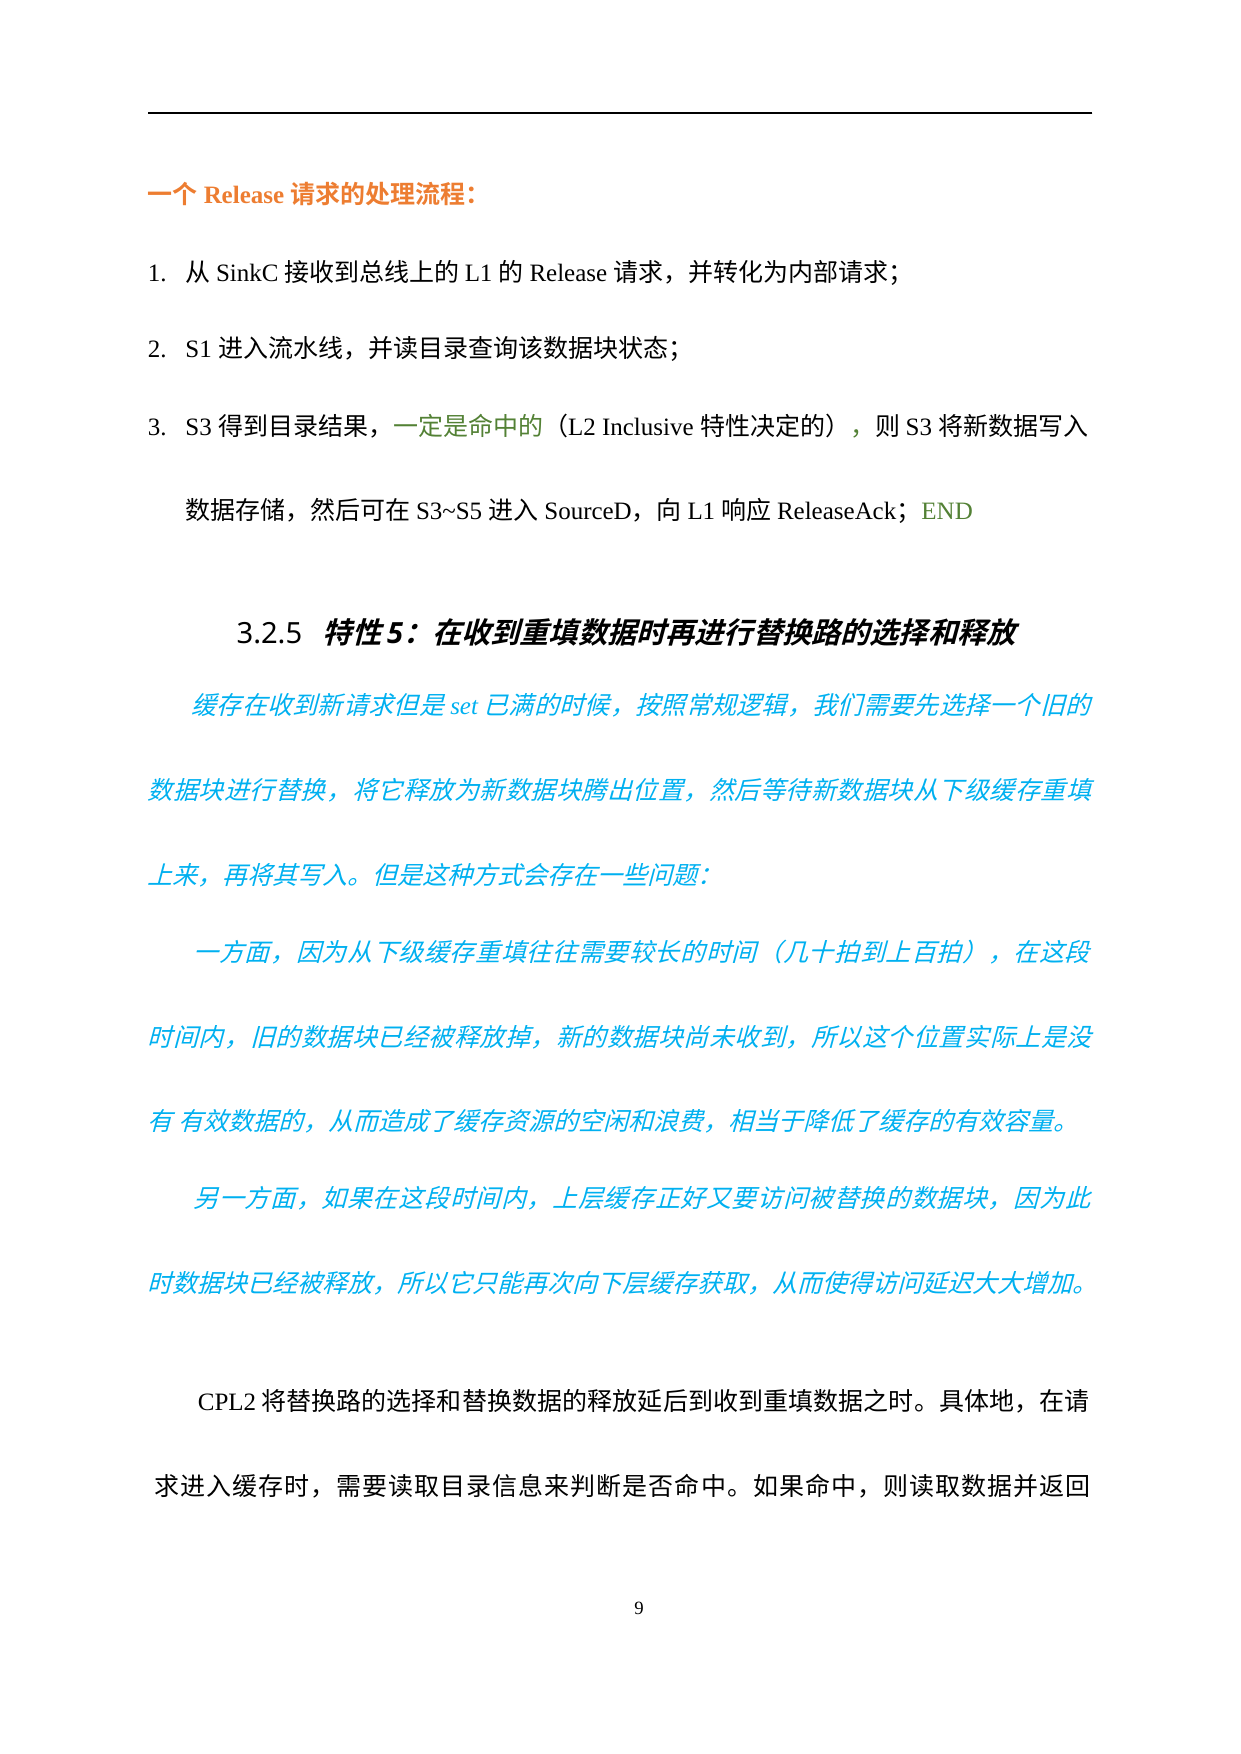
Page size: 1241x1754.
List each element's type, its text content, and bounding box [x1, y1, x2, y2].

list S1 进入流水线，并读目录查询该数据块状态； [148, 313, 1092, 381]
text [154, 1366, 1092, 1519]
list S3 得到目录结果，一定是命中的（L2 Inclusive 特性决定的），则 S3 将新数据写入数据存储，然后可在 S3~S5 进入 SourceD，向 L1 响应 ReleaseAck；END [148, 390, 1092, 543]
text 一个 Release 请求的处理流程： [148, 159, 1092, 227]
list 从 SinkC 接收到总线上的L1 的 Release 请求，并转化为内部请求； [148, 236, 1092, 304]
text 缓存在收到新请求但是set已满的时候，按照常规逻辑，我们需要先选择一个旧的数据块进行替换，将它释放为新数据块腾出位置，然后等待新数据块从下级缓存重填上来，再将其写入。但是这种方式会存在一些问题： [148, 669, 1092, 907]
text 一方面，因为从下级缓存重填往往需要较长的时间（几十拍到上百拍），在这段时间内，旧的数据块已经被释放掉，新的数据块尚未收到，所以这个位置实际上是没有 有效数据的，从而造成了缓存资源的空闲和浪费，相当于降低了缓存的有效容量。 [148, 916, 1092, 1154]
text 另一方面，如果在这段时间内，上层缓存正好又要访问被替换的数据块，因为此时数据块已经被释放，所以它只能再次向下层缓存获取，从而使得访问延迟大大增加。 [148, 1163, 1092, 1316]
list 特性5：在收到重填数据时再进行替换路的选择和释放 [236, 610, 1092, 652]
